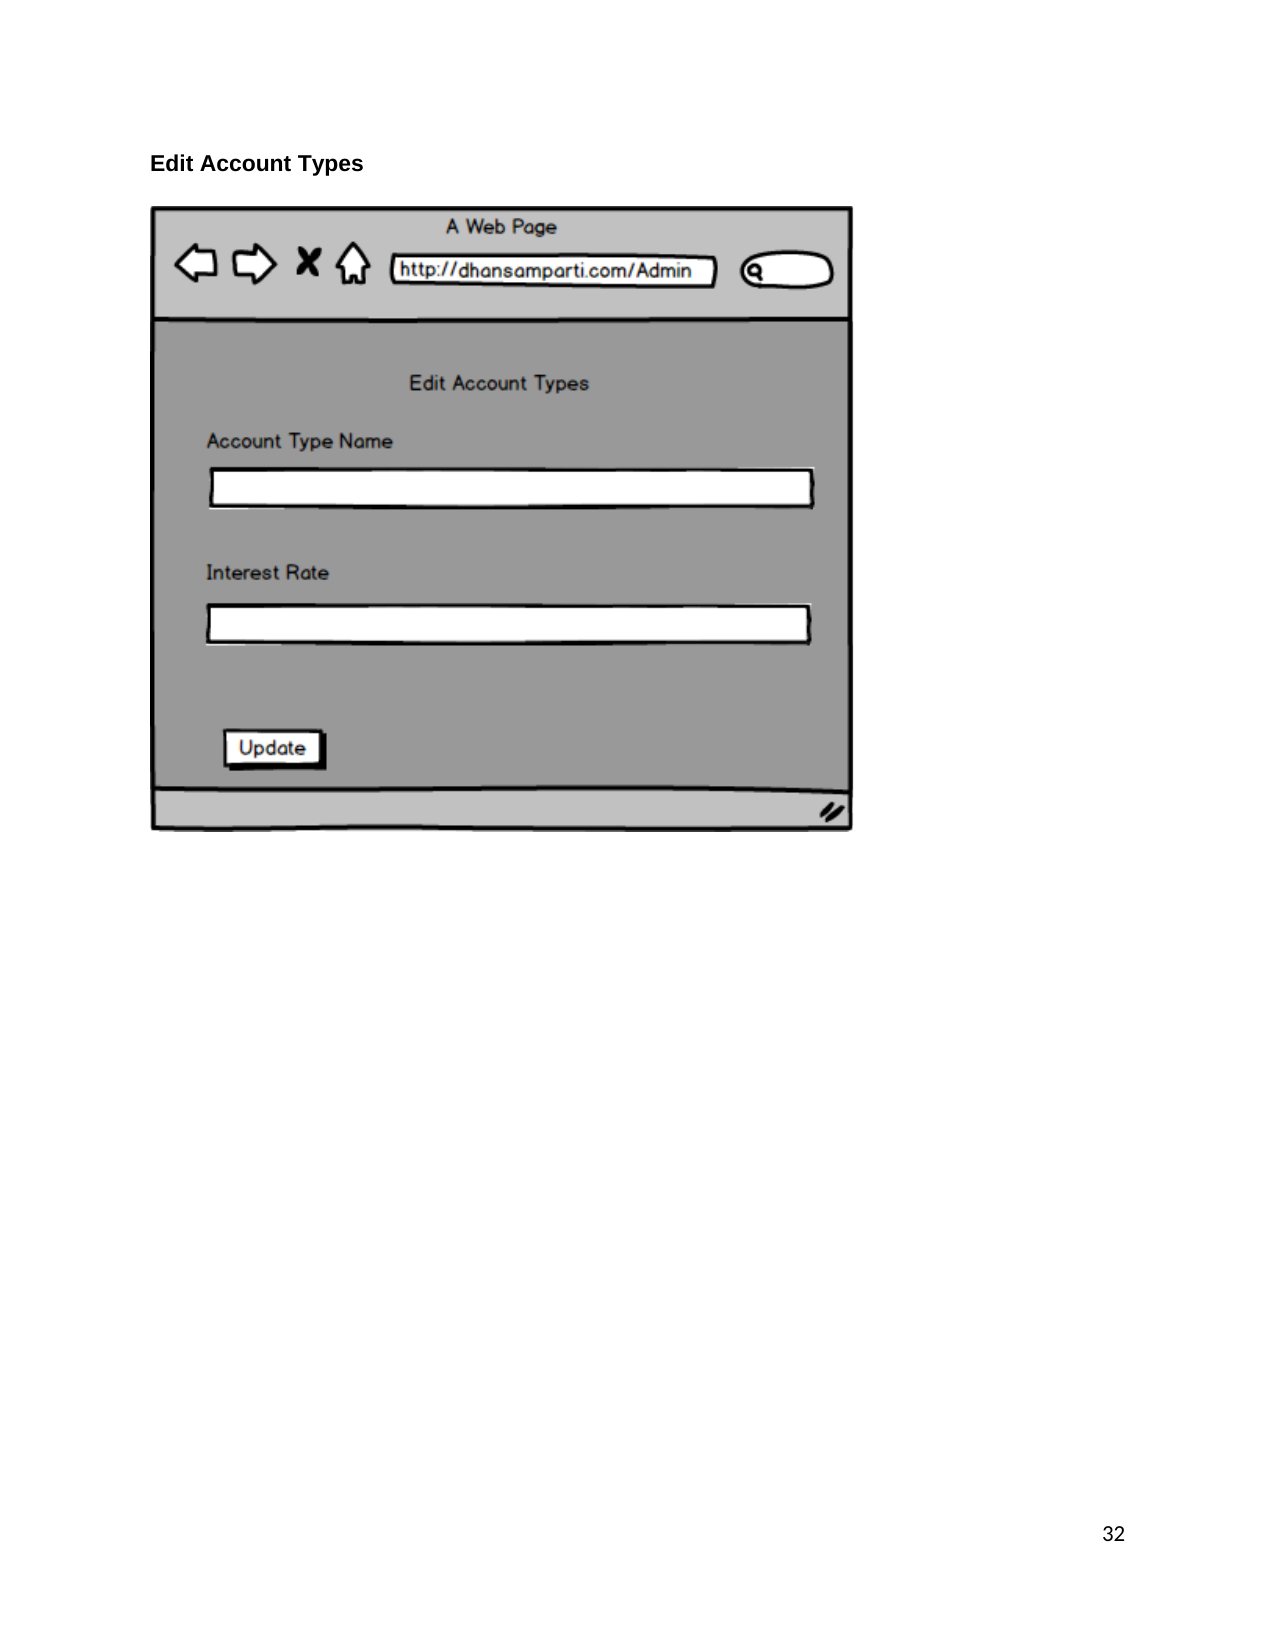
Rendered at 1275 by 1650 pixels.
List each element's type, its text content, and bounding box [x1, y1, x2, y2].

text Edit Account Types [150, 150, 1125, 176]
picture [150, 206, 854, 832]
